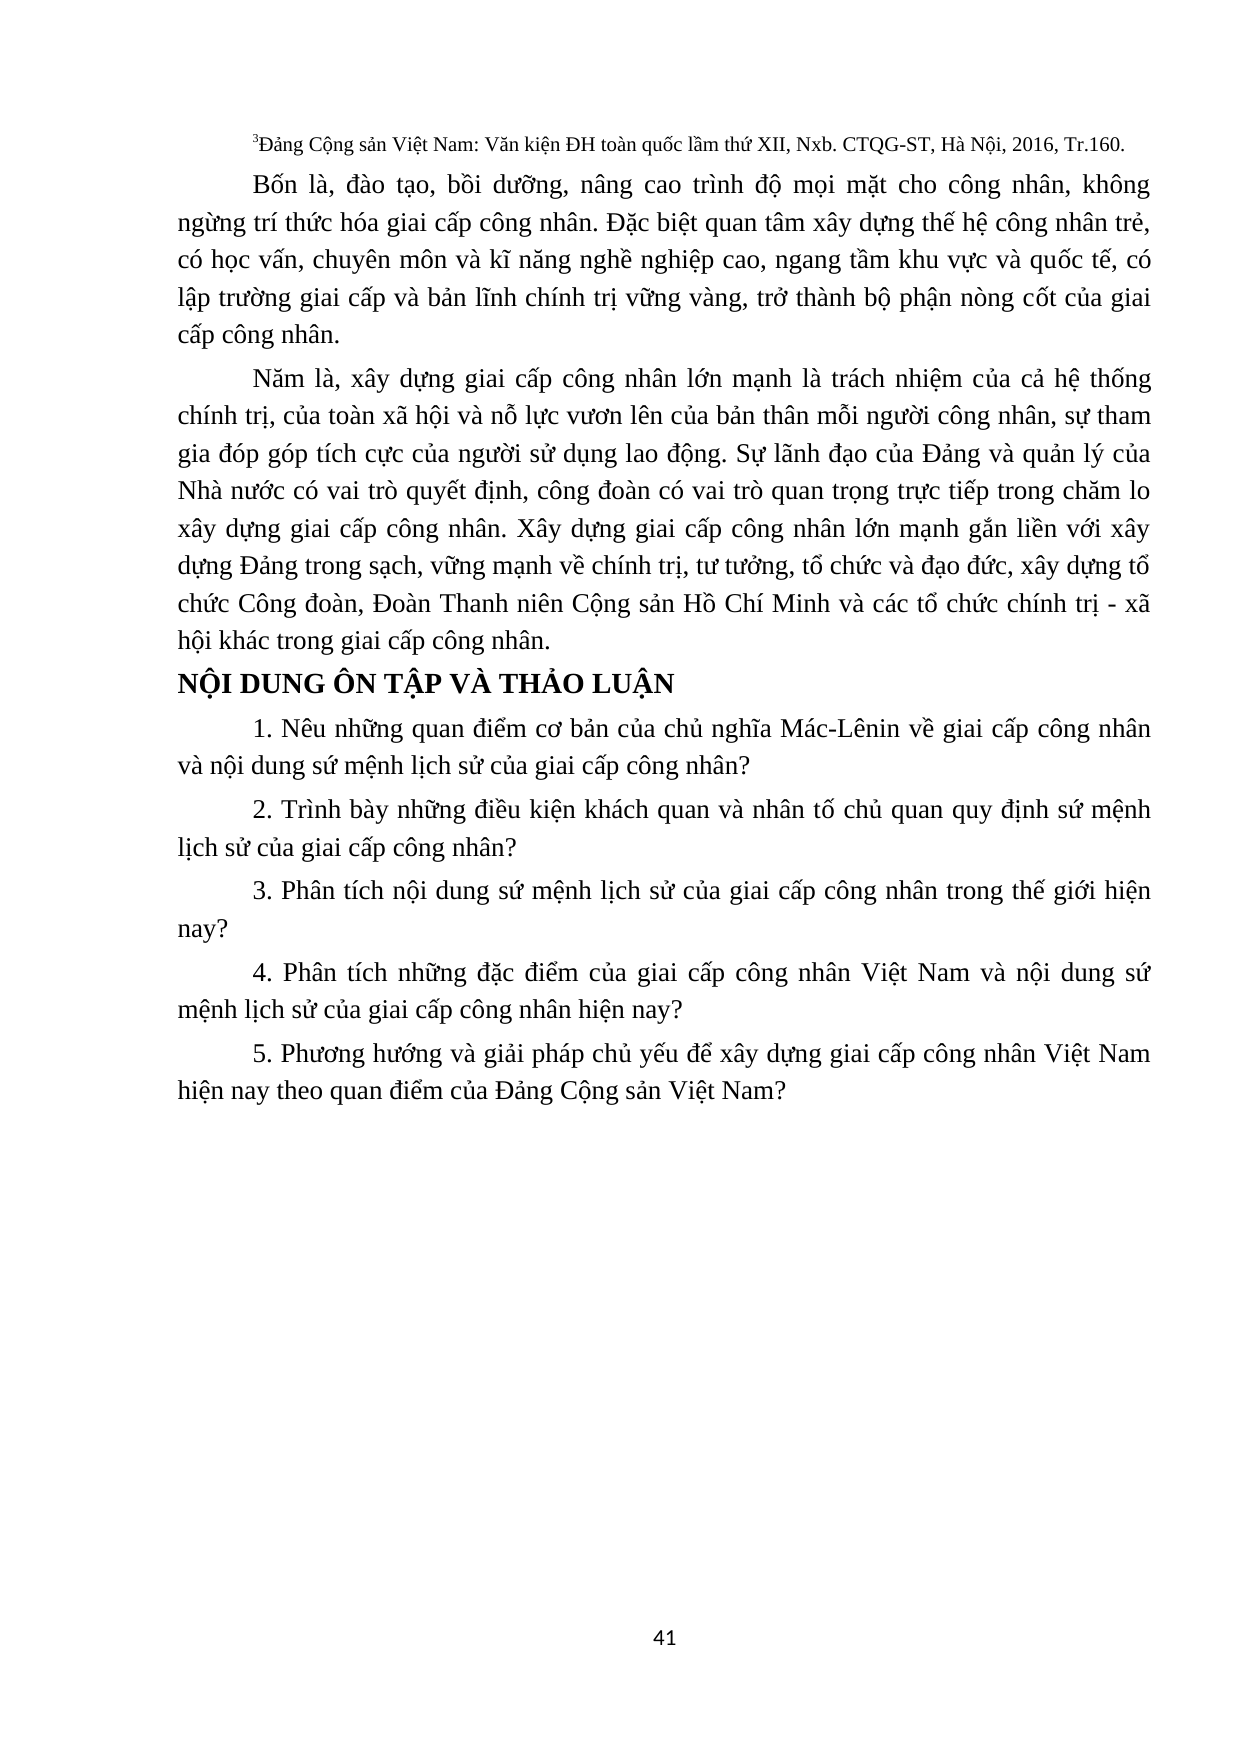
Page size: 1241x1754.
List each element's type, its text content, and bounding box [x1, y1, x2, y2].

text 5. Phương hướng và giải pháp chủ yếu để xây dựng giai cấp công nhân Việt Nam hiện nay theo quan điểm của Đảng Cộng sản Việt Nam? [177, 1031, 1152, 1106]
text 3. Phân tích nội dung sứ mệnh lịch sử của giai cấp công nhân trong thế giới hiện nay? [177, 868, 1152, 943]
text Năm là, xây dựng giai cấp công nhân lớn mạnh là trách nhiệm của cả hệ thống chính trị, của toàn xã hội và nỗ lực vươn lên của bản thân mỗi người công nhân, sự tham gia đóp góp tích cực của người sử dụng lao động. Sự lãnh đạo của Đảng và quản lý của Nhà nước có vai trò quyết định, công đoàn có vai trò quan trọng trực tiếp trong chăm lo xây dựng giai cấp công nhân. Xây dựng giai cấp công nhân lớn mạnh gắn liền với xây dựng Đảng trong sạch, vững mạnh về chính trị, tư tưởng, tổ chức và đạo đức, xây dựng tổ chức Công đoàn, Đoàn Thanh niên Cộng sản Hồ Chí Minh và các tổ chức chính trị - xã hội khác trong giai cấp công nhân. [177, 356, 1152, 656]
text 3Đảng Cộng sản Việt Nam: Văn kiện ĐH toàn quốc lầm thứ XII, Nxb. CTQG-ST, Hà Nội, 2016, Tr.160. [177, 118, 1152, 156]
text Bốn là, đào tạo, bồi dưỡng, nâng cao trình độ mọi mặt cho công nhân, không ngừng trí thức hóa giai cấp công nhân. Đặc biệt quan tâm xây dựng thế hệ công nhân trẻ, có học vấn, chuyên môn và kĩ năng nghề nghiệp cao, ngang tầm khu vực và quốc tế, có lập trường giai cấp và bản lĩnh chính trị vững vàng, trở thành bộ phận nòng cốt của giai cấp công nhân. [177, 162, 1152, 349]
text 4. Phân tích những đặc điểm của giai cấp công nhân Việt Nam và nội dung sứ mệnh lịch sử của giai cấp công nhân hiện nay? [177, 949, 1152, 1024]
text NỘI DUNG ÔN TẬP VÀ THẢO LUẬN [177, 662, 1152, 699]
text 1. Nêu những quan điểm cơ bản của chủ nghĩa Mác-Lênin về giai cấp công nhân và nội dung sứ mệnh lịch sử của giai cấp công nhân? [177, 706, 1152, 781]
text 2. Trình bày những điều kiện khách quan và nhân tố chủ quan quy định sứ mệnh lịch sử của giai cấp công nhân? [177, 787, 1152, 862]
